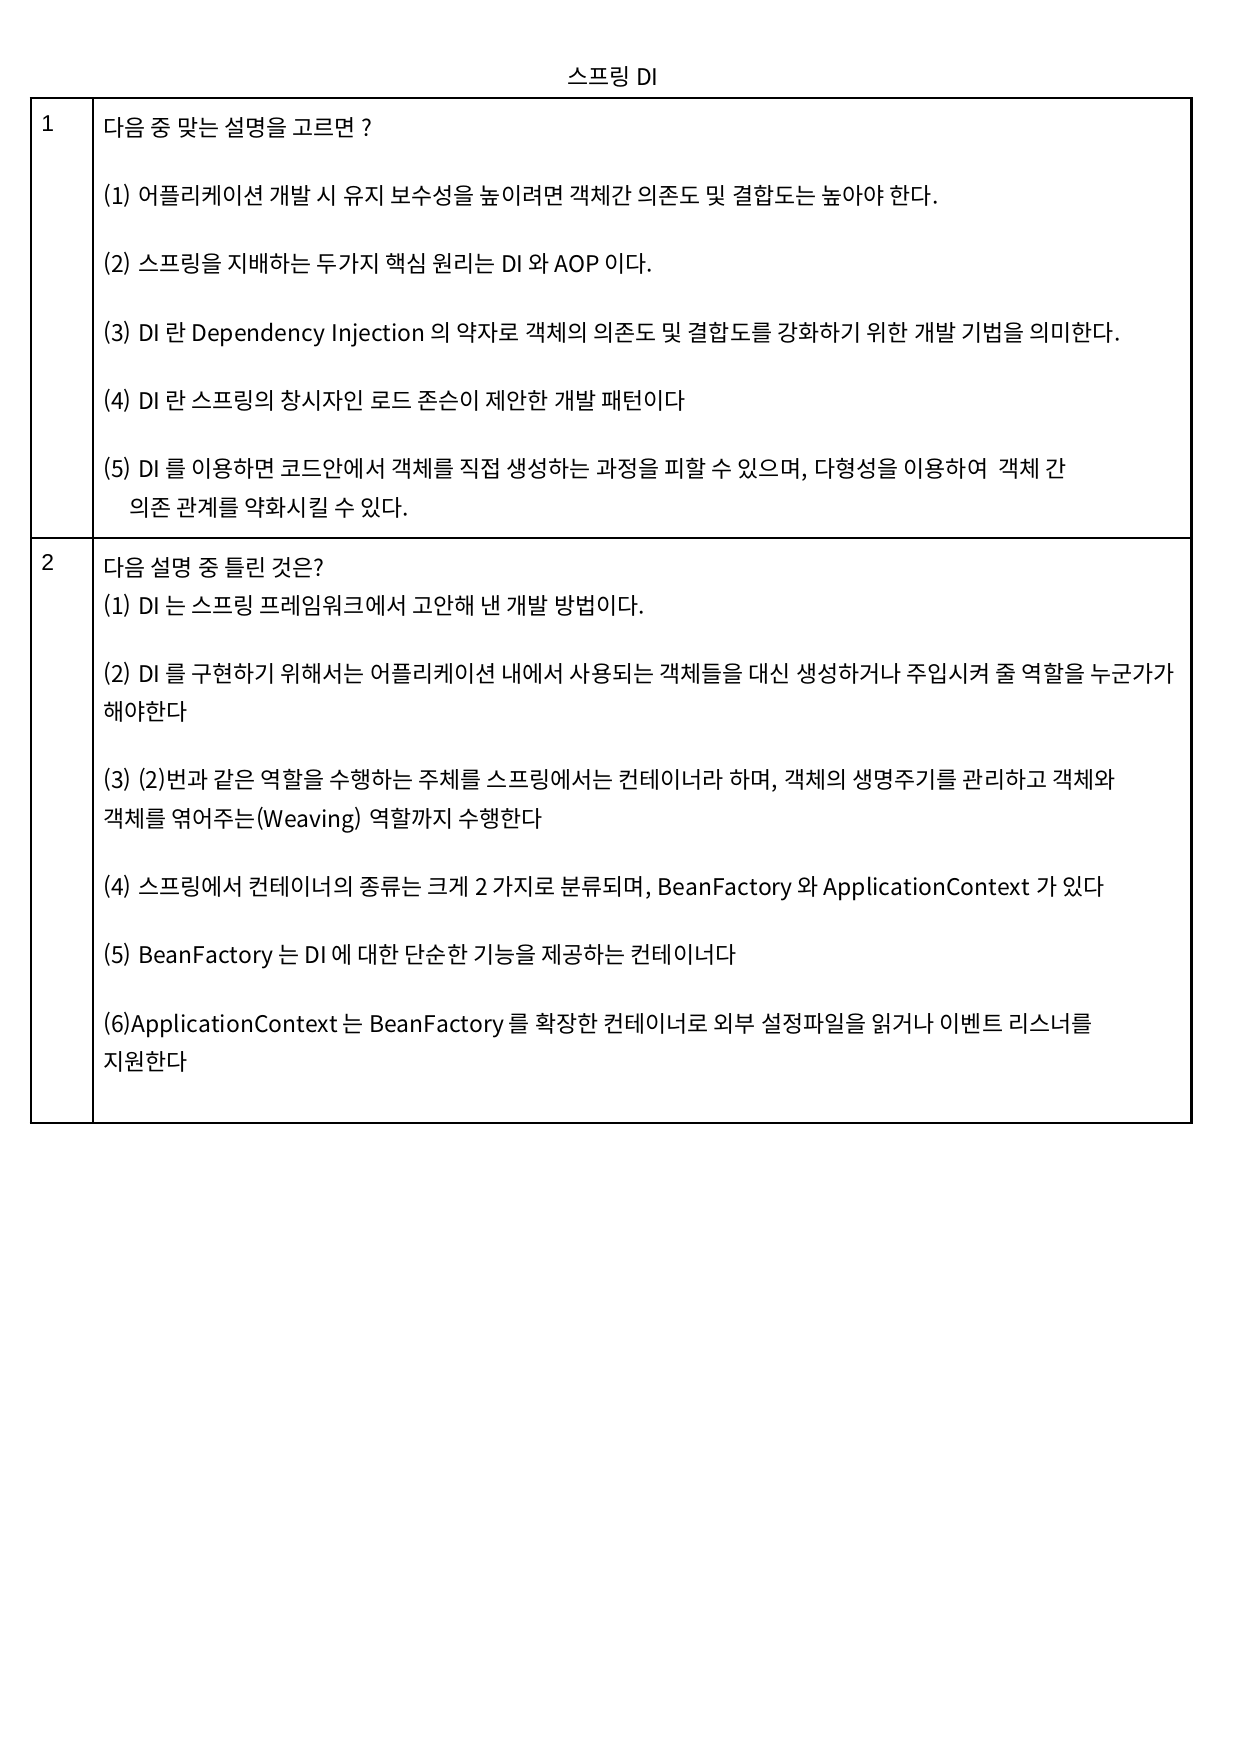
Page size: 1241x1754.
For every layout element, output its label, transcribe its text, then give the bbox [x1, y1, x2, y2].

table_cell 다음 설명 중 틀린 것은? (1) DI는 스프링 프레임워크에서 고안해 낸 개발 방법이다. (2) DI를 구현하기 위해서는 어플리케이션 내에서 사용되는 객체들을 대신 생성하거나 주입시켜 줄 역할을 누군가가 해야한다 (3) (2)번과 같은 역할을 수행하는 주체를 스프링에서는 컨테이너라 하며, 객체의 생명주기를 관리하고 객체와 객체를 엮어주는(Weaving) 역할까지 수행한다 (4) 스프링에서 컨테이너의 종류는 크게 2가지로 분류되며, BeanFactory와 ApplicationContext 가 있다 (5) BeanFactory는 DI에 대한 단순한 기능을 제공하는 컨테이너다 (6)ApplicationContext는 BeanFactory를 확장한 컨테이너로 외부 설정파일을 읽거나 이벤트 리스너를 지원한다 [94, 539, 1190, 1122]
table_cell 2 [32, 539, 92, 1122]
text 스프링 DI [29, 59, 1196, 92]
table_header 다음 중 맞는 설명을 고르면 ? (1) 어플리케이션 개발 시 유지 보수성을 높이려면 객체간 의존도 및 결합도는 높아야 한다. (2) 스프링을 지배하는 두가지 핵심 원리는 DI와 AOP이다. (3) DI란 Dependency Injection의 약자로 객체의 의존도 및 결합도를 강화하기 위한 개발 기법을 의미한다. (4) DI란 스프링의 창시자인 로드 존슨이 제안한 개발 패턴이다 (5) DI를 이용하면 코드안에서 객체를 직접 생성하는 과정을 피할 수 있으며, 다형성을 이용하여 객체 간 의존 관계를 약화시킬 수 있다. [94, 99, 1190, 537]
table_header 1 [32, 99, 92, 537]
